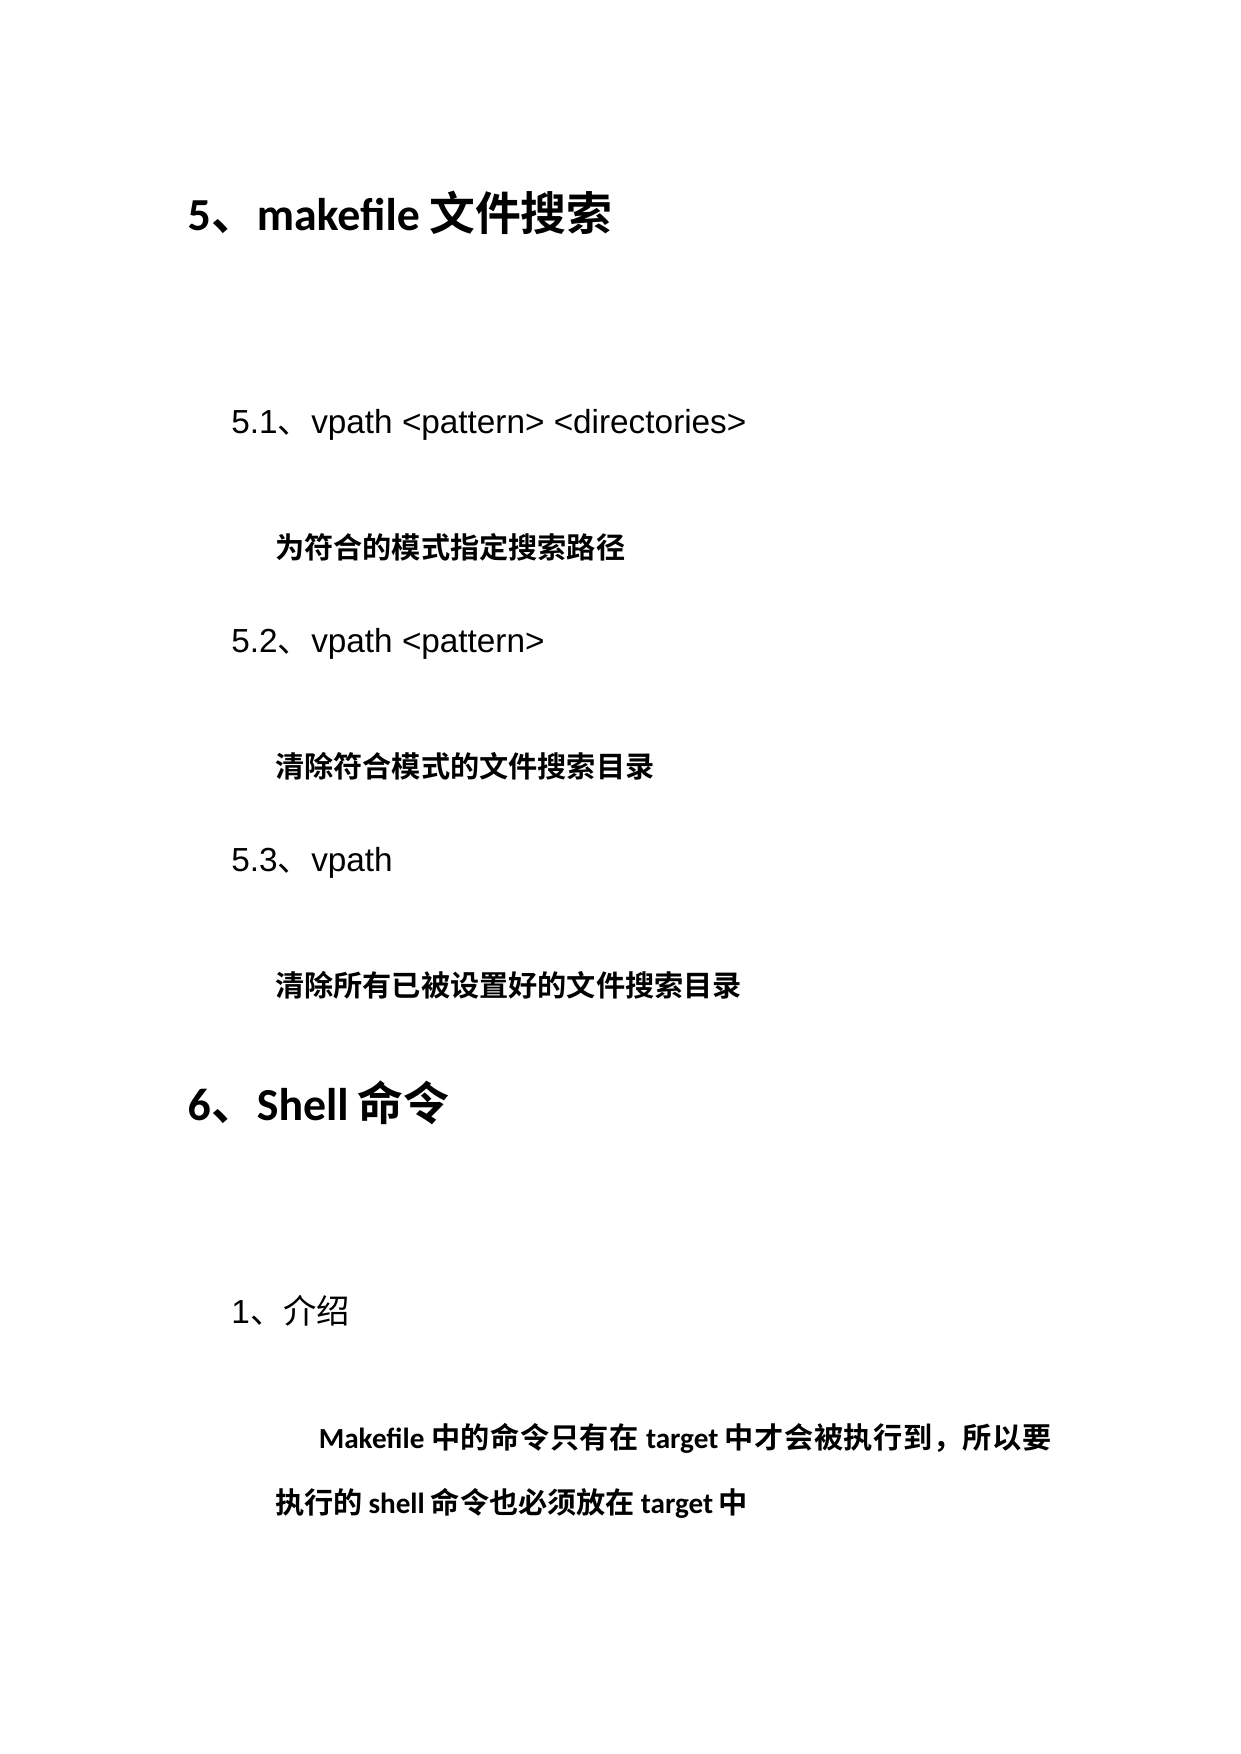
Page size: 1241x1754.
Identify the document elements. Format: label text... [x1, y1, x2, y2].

list Makefile中的命令只有在target中才会被执行到，所以要执行的shell命令也必须放在target中 [275, 1403, 1053, 1533]
subtitle makefile文件搜索 [187, 162, 1053, 259]
subtitle 5.2、vpath <pattern> [187, 606, 1053, 671]
text 清除符合模式的文件搜索目录 [231, 732, 1053, 797]
subtitle 5.1、vpath <pattern> <directories> [187, 387, 1053, 452]
text 清除所有已被设置好的文件搜索目录 [231, 951, 1053, 1016]
subtitle 5.3、vpath [187, 824, 1053, 889]
subtitle 介绍 [187, 1276, 1053, 1341]
subtitle Shell命令 [187, 1052, 1053, 1149]
text 为符合的模式指定搜索路径 [231, 513, 1053, 578]
